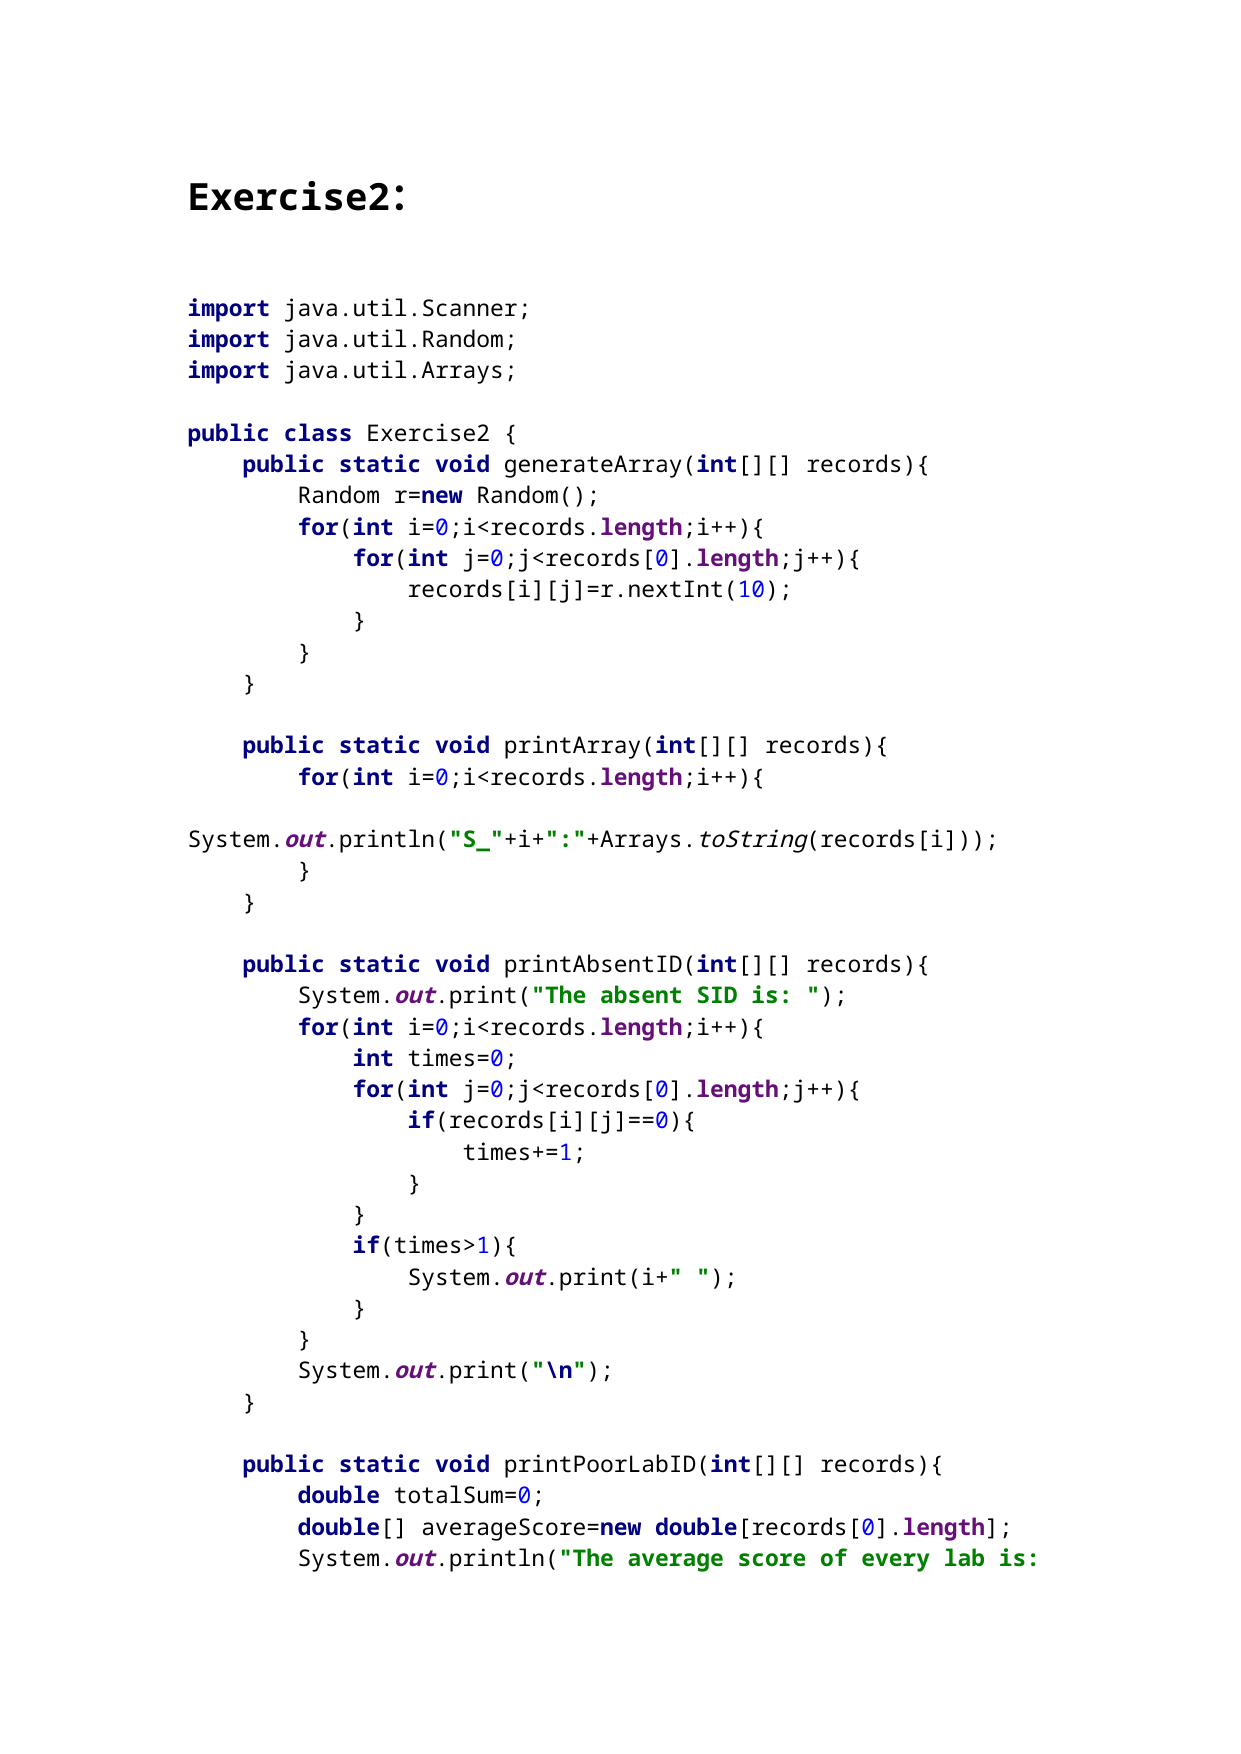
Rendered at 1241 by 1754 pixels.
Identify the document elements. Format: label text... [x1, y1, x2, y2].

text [187, 292, 1053, 1573]
text Exercise2： [187, 162, 1053, 227]
